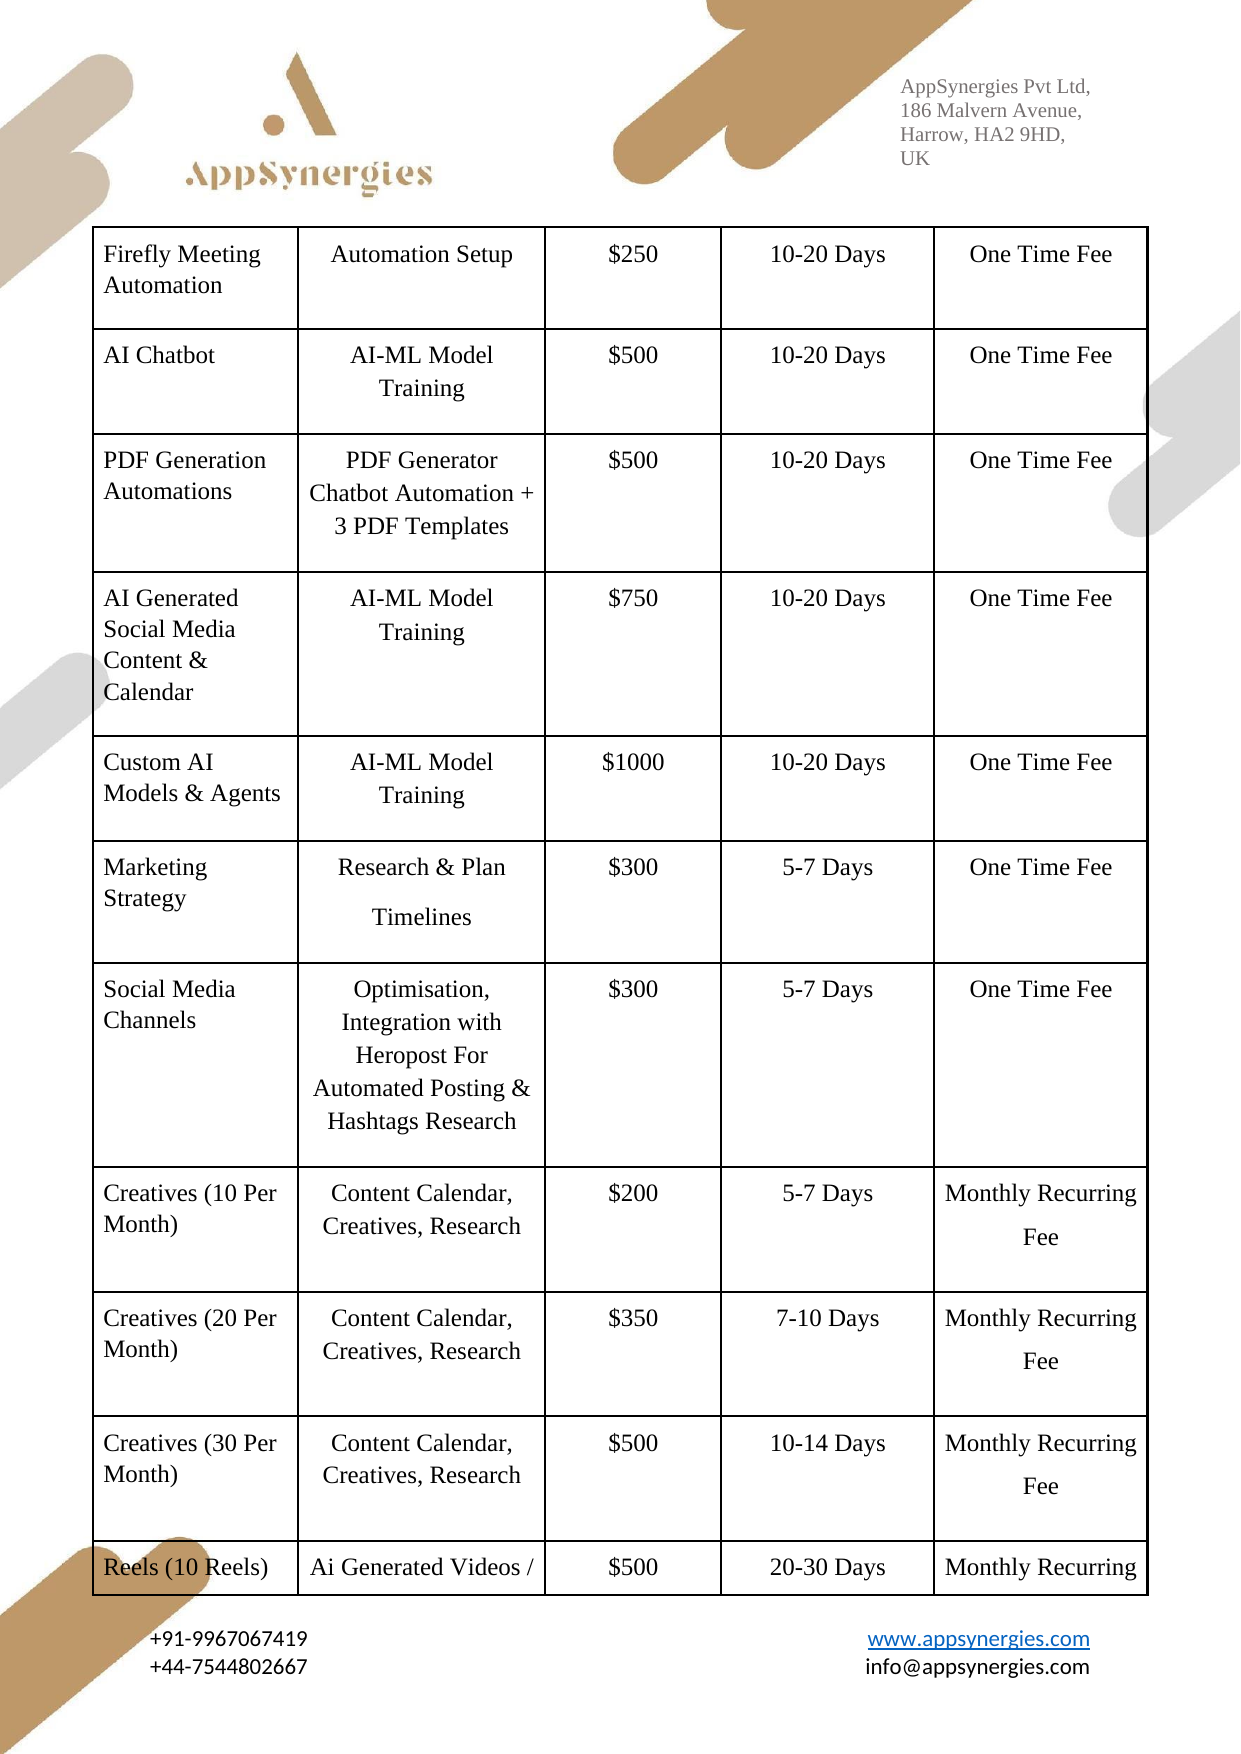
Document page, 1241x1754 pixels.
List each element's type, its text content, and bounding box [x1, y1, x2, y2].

table_cell 5-7 Days [722, 1168, 933, 1291]
table_cell Firefly Meeting Automation [94, 228, 297, 328]
table_cell $200 [546, 1168, 720, 1291]
table_cell 10-14 Days [722, 1417, 933, 1540]
table_cell Marketing Strategy [94, 842, 297, 962]
table_cell Automation Setup [299, 228, 544, 328]
table_cell $250 [546, 228, 720, 328]
table_cell AI-ML Model Training [299, 573, 544, 734]
table_cell Creatives (30 Per Month) [94, 1417, 297, 1540]
table_cell 20-30 Days [722, 1542, 933, 1594]
table_cell $500 [546, 1417, 720, 1540]
table_cell One Time Fee [935, 228, 1146, 328]
table_cell $500 [546, 330, 720, 433]
table_cell $350 [546, 1293, 720, 1415]
table_cell 10-20 Days [722, 330, 933, 433]
table_cell AI Chatbot [94, 330, 297, 433]
table_cell AI-ML Model Training [299, 330, 544, 433]
table_cell Custom AI Models & Agents [94, 737, 297, 840]
table_cell 10-20 Days [722, 573, 933, 734]
table_cell Monthly Recurring Fee [935, 1168, 1146, 1291]
table_cell One Time Fee [935, 964, 1146, 1166]
table_cell Social Media Channels [94, 964, 297, 1166]
table_cell 5-7 Days [722, 842, 933, 962]
table_cell Monthly Recurring Fee [935, 1417, 1146, 1540]
table_cell AI Generated Social Media Content & Calendar [94, 573, 297, 734]
table_cell $750 [546, 573, 720, 734]
table_cell One Time Fee [935, 435, 1146, 571]
table_cell 5-7 Days [722, 964, 933, 1166]
table_cell 7-10 Days [722, 1293, 933, 1415]
table_cell $500 [546, 1542, 720, 1594]
table_cell Reels (10 Reels) [94, 1542, 297, 1594]
table_cell Content Calendar, Creatives, Research [299, 1293, 544, 1415]
table_cell One Time Fee [935, 737, 1146, 840]
table_cell Ai Generated Videos / Theme Based / Slide Shows / Animated [299, 1542, 544, 1594]
table_cell Content Calendar, Creatives, Research [299, 1417, 544, 1540]
table_cell 10-20 Days [722, 435, 933, 571]
table_cell $1000 [546, 737, 720, 840]
table_cell Creatives (10 Per Month) [94, 1168, 297, 1291]
table_cell PDF Generation Automations [94, 435, 297, 571]
table_cell $300 [546, 964, 720, 1166]
table_cell Research & Plan Timelines [299, 842, 544, 962]
table_cell One Time Fee [935, 330, 1146, 433]
table_cell Optimisation, Integration with Heropost For Automated Posting & Hashtags Research [299, 964, 544, 1166]
table_cell One Time Fee [935, 573, 1146, 734]
table_cell AI-ML Model Training [299, 737, 544, 840]
table_cell Content Calendar, Creatives, Research [299, 1168, 544, 1291]
table_cell PDF Generator Chatbot Automation + 3 PDF Templates [299, 435, 544, 571]
table_cell 10-20 Days [722, 737, 933, 840]
table_cell $300 [546, 842, 720, 962]
table_cell One Time Fee [935, 842, 1146, 962]
table_cell Creatives (20 Per Month) [94, 1293, 297, 1415]
picture [0, 0, 1241, 1754]
table_cell Monthly Recurring Fee [935, 1293, 1146, 1415]
table_cell Monthly Recurring Fee [935, 1542, 1146, 1594]
table_cell $500 [546, 435, 720, 571]
table_cell 10-20 Days [722, 228, 933, 328]
